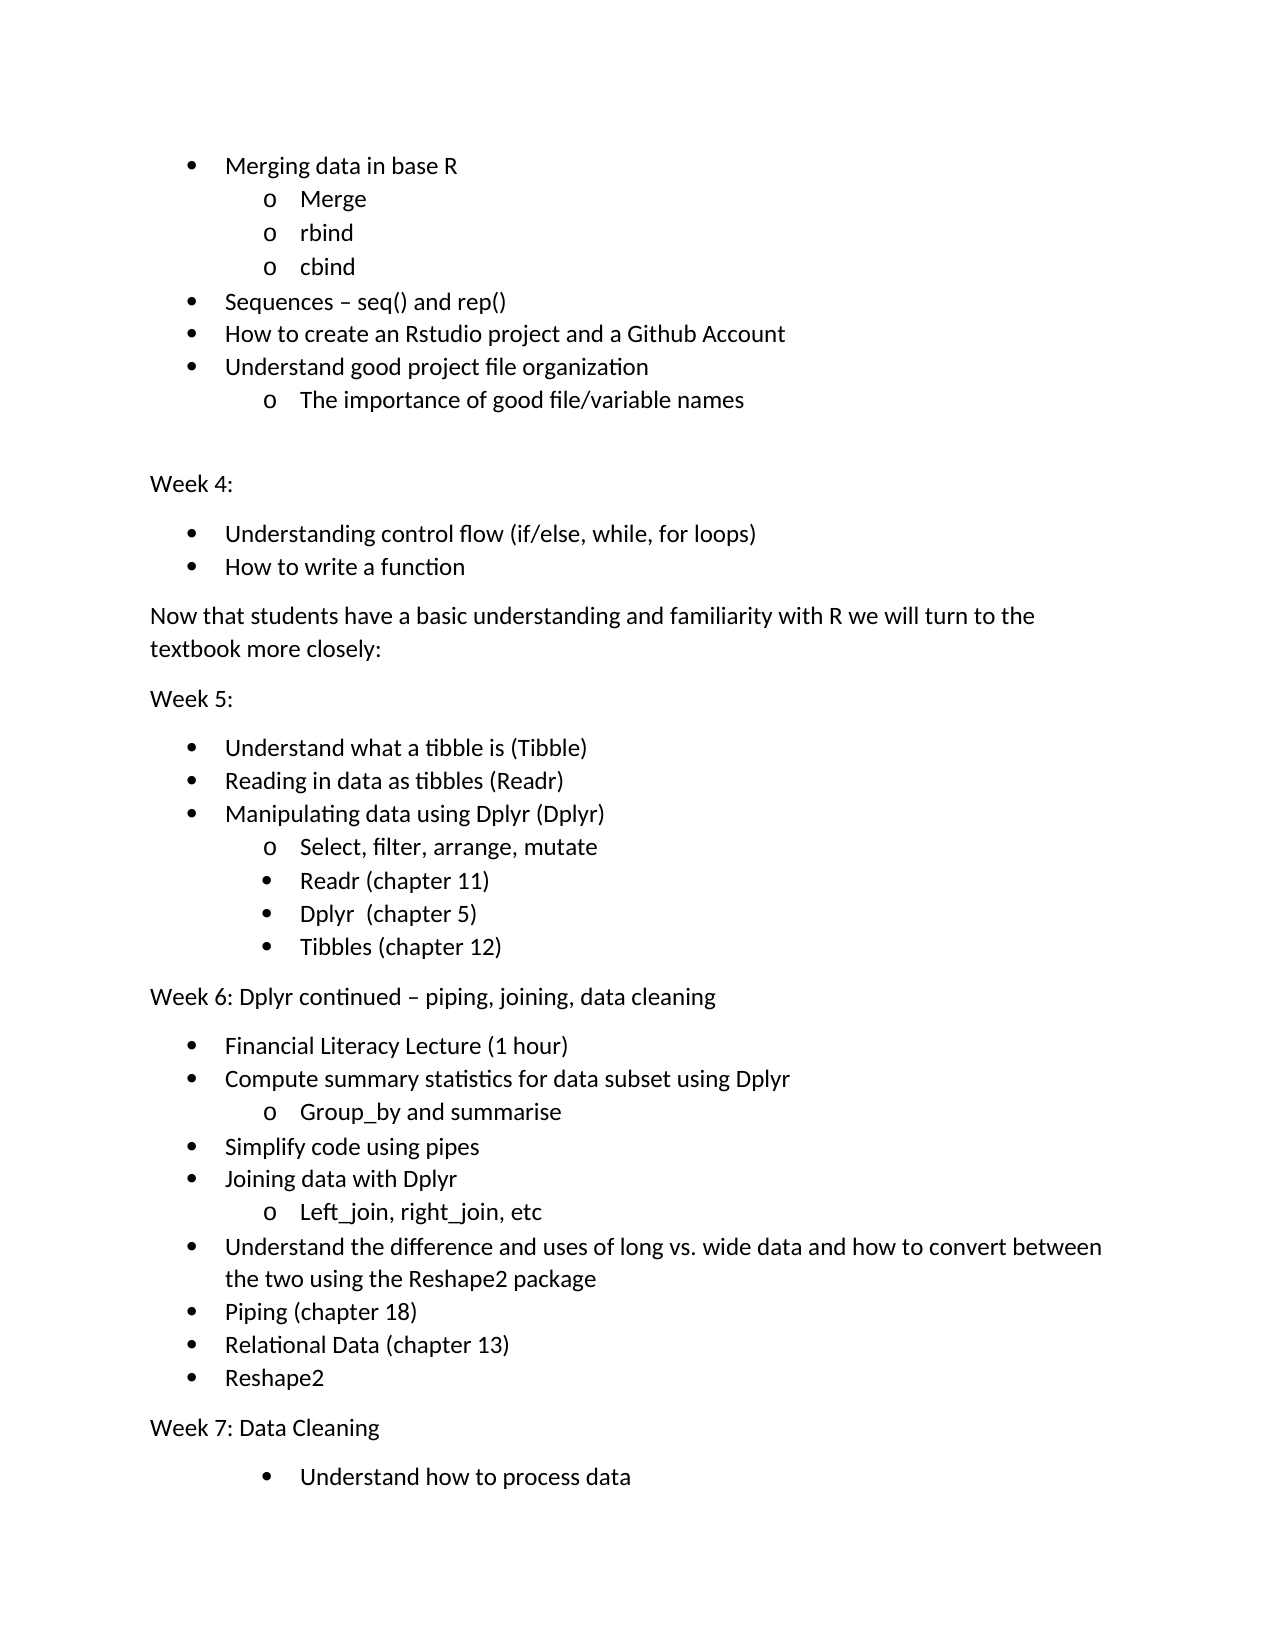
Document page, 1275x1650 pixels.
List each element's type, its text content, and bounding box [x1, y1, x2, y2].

list Relational Data (chapter 13) [187, 1329, 1125, 1360]
list Compute summary statistics for data subset using Dplyr [187, 1063, 1125, 1094]
text Now that students have a basic understanding and familiarity with R we will turn to the textbook more closely: [150, 600, 1125, 664]
list Group_by and summarise [262, 1096, 1125, 1128]
list Readr (chapter 11) [262, 866, 1125, 896]
text Week 5: [150, 683, 1125, 713]
list Joining data with Dplyr [187, 1163, 1125, 1194]
list How to write a function [187, 551, 1125, 581]
list Tibbles (chapter 12) [262, 931, 1125, 962]
list Understand good project file organization [187, 352, 1125, 382]
list Manipulating data using Dplyr (Dplyr) [187, 798, 1125, 829]
list Reshape2 [187, 1362, 1125, 1393]
list Merging data in base R [187, 150, 1125, 181]
list rbind [262, 217, 1125, 249]
list Select, filter, arrange, mutate [262, 831, 1125, 863]
list Understand how to process data [262, 1462, 1125, 1492]
list Simplify code using pipes [187, 1131, 1125, 1161]
list Left_join, right_join, etc [262, 1196, 1125, 1228]
list Dplyr (chapter 5) [262, 898, 1125, 929]
list Piping (chapter 18) [187, 1297, 1125, 1327]
list cbind [262, 251, 1125, 283]
text Week 6: Dplyr continued – piping, joining, data cleaning [150, 981, 1125, 1011]
list Reading in data as tibbles (Readr) [187, 765, 1125, 796]
text Week 7: Data Cleaning [150, 1412, 1125, 1442]
list Understand the difference and uses of long vs. wide data and how to convert between the two using the Reshape2 package [187, 1231, 1125, 1294]
list Understand what a tibble is (Tibble) [187, 732, 1125, 763]
list How to create an Rstudio project and a Github Account [187, 319, 1125, 349]
list The importance of good file/variable names [262, 384, 1125, 416]
list Financial Literacy Lecture (1 hour) [187, 1031, 1125, 1061]
list Understanding control flow (if/else, while, for loops) [187, 518, 1125, 548]
list Merge [262, 183, 1125, 215]
list Sequences – seq() and rep() [187, 286, 1125, 316]
text Week 4: [150, 468, 1125, 499]
